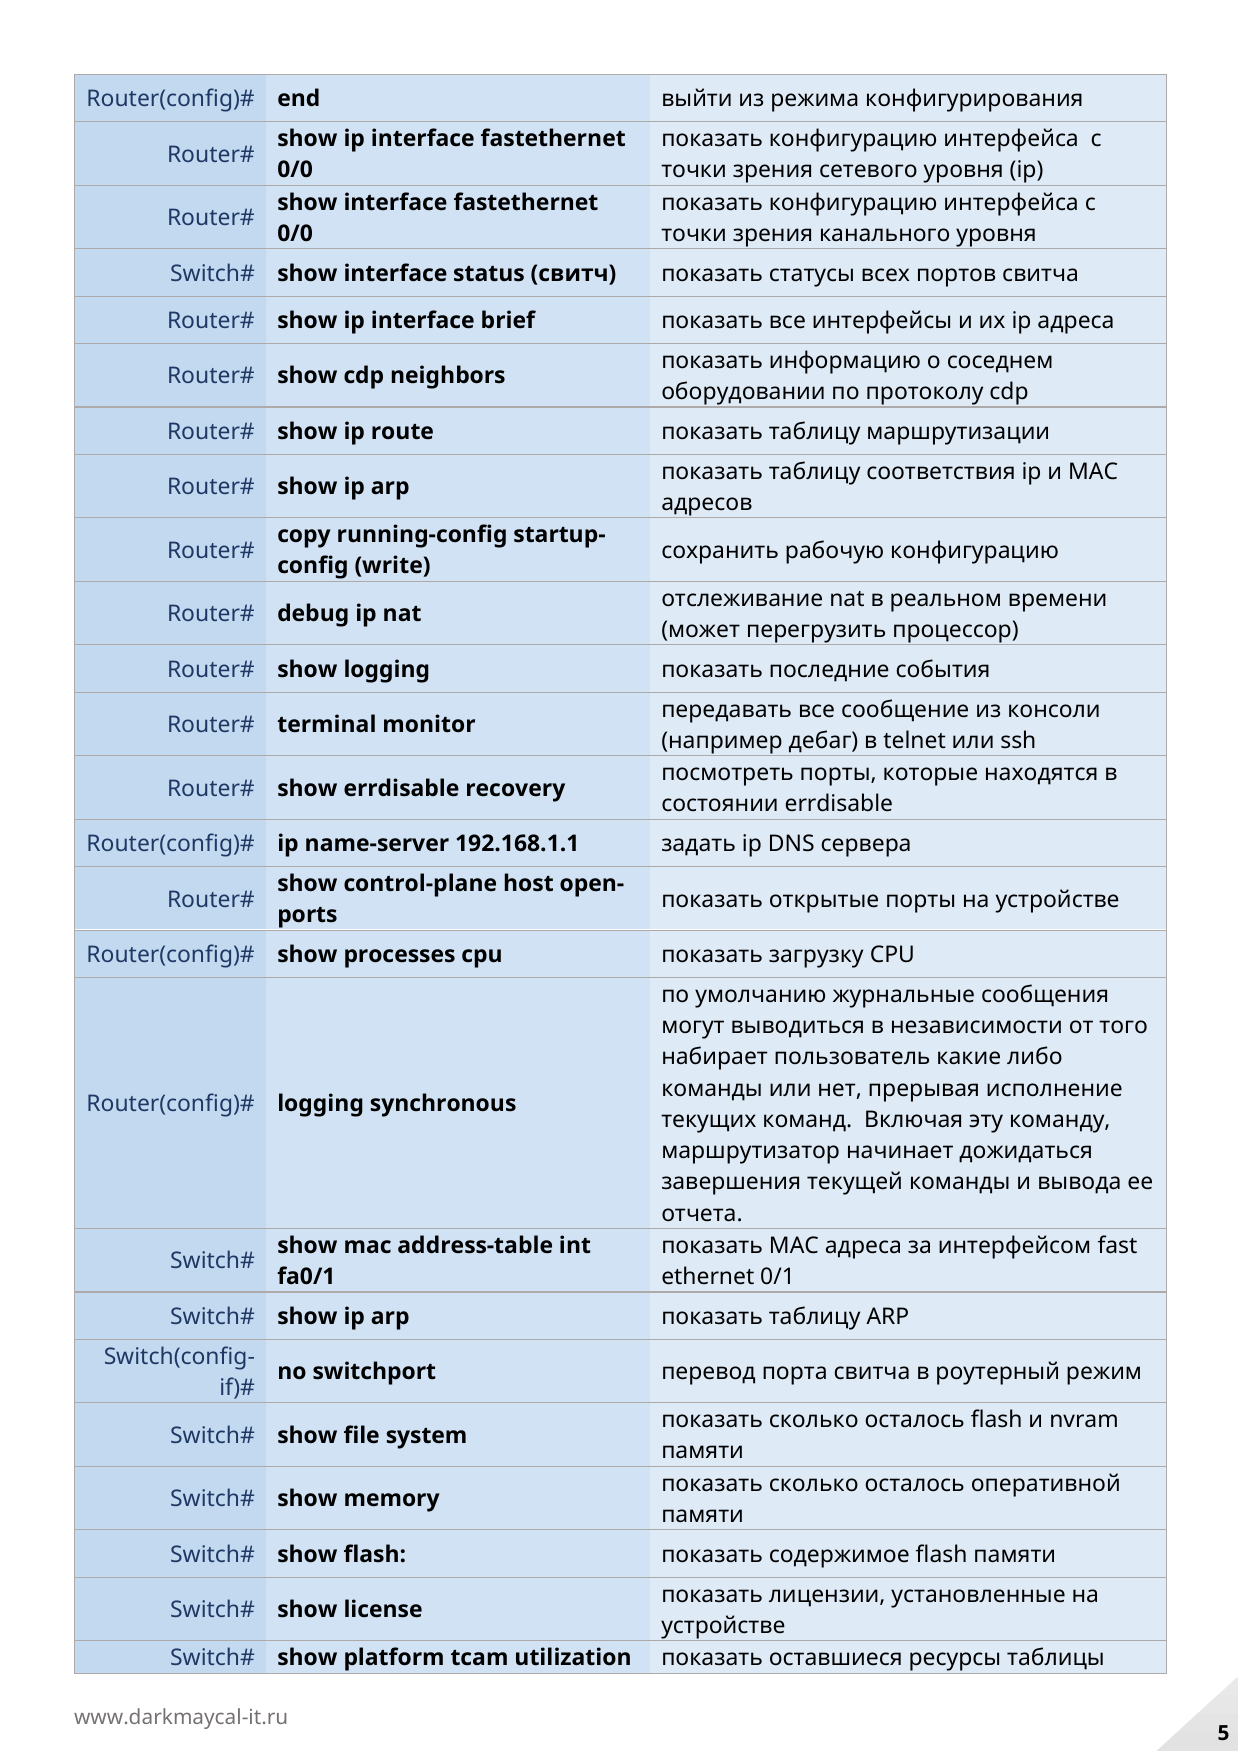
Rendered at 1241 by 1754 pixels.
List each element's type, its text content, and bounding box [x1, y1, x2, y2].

table_cell выйти из режима конфигурирования [650, 75, 1166, 121]
table_cell Router# [75, 582, 266, 644]
table_cell show ip route [266, 408, 650, 454]
table_cell показать загрузку CPU [650, 931, 1166, 977]
table_cell show flash: [266, 1530, 650, 1577]
table_cell show errdisable recovery [266, 756, 650, 819]
table_cell show file system [266, 1403, 650, 1466]
table_cell debug ip nat [266, 582, 650, 644]
table_cell logging synchronous [266, 978, 650, 1228]
table_cell show logging [266, 645, 650, 692]
table_cell show cdp neighbors [266, 344, 650, 406]
table_cell Router(config)# [75, 820, 266, 866]
table_cell Switch# [75, 1467, 266, 1529]
table_cell Router# [75, 867, 266, 929]
table_cell Router(config)# [75, 978, 266, 1228]
table_cell показать таблицу соответствия ip и MAC адресов [650, 455, 1166, 517]
table_cell посмотреть порты, которые находятся в состоянии errdisable [650, 756, 1166, 819]
table_cell show memory [266, 1467, 650, 1529]
table_cell no switchport [266, 1340, 650, 1402]
table_cell Router# [75, 693, 266, 755]
table_cell Router# [75, 344, 266, 406]
table_cell сохранить рабочую конфигурацию [650, 518, 1166, 581]
table_cell показать информацию о соседнем оборудовании по протоколу cdp [650, 344, 1166, 406]
table_cell Switch# [75, 249, 266, 296]
table_cell Router# [75, 645, 266, 692]
table_cell показать MAC адреса за интерфейсом fast ethernet 0/1 [650, 1229, 1166, 1291]
table_cell Router# [75, 297, 266, 343]
table_cell показать конфигурацию интерфейса с точки зрения канального уровня [650, 186, 1166, 248]
table_cell show processes cpu [266, 931, 650, 977]
table_cell show license [266, 1578, 650, 1640]
table_cell Router(config)# [75, 75, 266, 121]
table_cell show mac address-table int fa0/1 [266, 1229, 650, 1291]
table_cell показать содержимое flash памяти [650, 1530, 1166, 1577]
table_cell Router# [75, 518, 266, 581]
table_cell Switch# [75, 1641, 266, 1673]
table_cell показать таблицу ARP [650, 1293, 1166, 1339]
table_cell Router# [75, 186, 266, 248]
table_cell show interface fastethernet 0/0 [266, 186, 650, 248]
table_cell показать сколько осталось flash и nvram памяти [650, 1403, 1166, 1466]
table_cell передавать все сообщение из консоли (например дебаг) в telnet или ssh [650, 693, 1166, 755]
table_cell Switch# [75, 1293, 266, 1339]
table_cell показать лицензии, установленные на устройстве [650, 1578, 1166, 1640]
table_cell show ip interface brief [266, 297, 650, 343]
table_cell Router# [75, 408, 266, 454]
table_cell Switch# [75, 1578, 266, 1640]
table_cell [266, 1641, 650, 1673]
table_cell Switch(config-if)# [75, 1340, 266, 1402]
table_cell Switch# [75, 1403, 266, 1466]
table_cell отслеживание nat в реальном времени (может перегрузить процессор) [650, 582, 1166, 644]
table_cell Router# [75, 455, 266, 517]
table_cell show ip interface fastethernet 0/0 [266, 122, 650, 185]
table_cell show ip arp [266, 455, 650, 517]
table_cell перевод порта свитча в роутерный режим [650, 1340, 1166, 1402]
table_cell задать ip DNS сервера [650, 820, 1166, 866]
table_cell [650, 1641, 1166, 1673]
table_cell show interface status (свитч) [266, 249, 650, 296]
table_cell show ip arp [266, 1293, 650, 1339]
table_cell показать все интерфейсы и их ip адреса [650, 297, 1166, 343]
table_cell terminal monitor [266, 693, 650, 755]
table_cell показать сколько осталось оперативной памяти [650, 1467, 1166, 1529]
table_cell показать открытые порты на устройстве [650, 867, 1166, 929]
table_cell показать последние события [650, 645, 1166, 692]
table_cell показать статусы всех портов свитча [650, 249, 1166, 296]
table_cell Switch# [75, 1229, 266, 1291]
table_cell по умолчанию журнальные сообщения могут выводиться в независимости от того набирает пользователь какие либо команды или нет, прерывая исполнение текущих команд. Включая эту команду, маршрутизатор начинает дожидаться завершения текущей команды и вывода ее отчета. [650, 978, 1166, 1228]
table_cell show control-plane host open-ports [266, 867, 650, 929]
table_cell Router(config)# [75, 931, 266, 977]
table_cell Router# [75, 756, 266, 819]
table_cell показать таблицу маршрутизации [650, 408, 1166, 454]
table_cell end [266, 75, 650, 121]
table_cell Router# [75, 122, 266, 185]
table_cell показать конфигурацию интерфейса с точки зрения сетевого уровня (ip) [650, 122, 1166, 185]
table_cell copy running-config startup-config (write) [266, 518, 650, 581]
table_cell Switch# [75, 1530, 266, 1577]
table_cell ip name-server 192.168.1.1 [266, 820, 650, 866]
